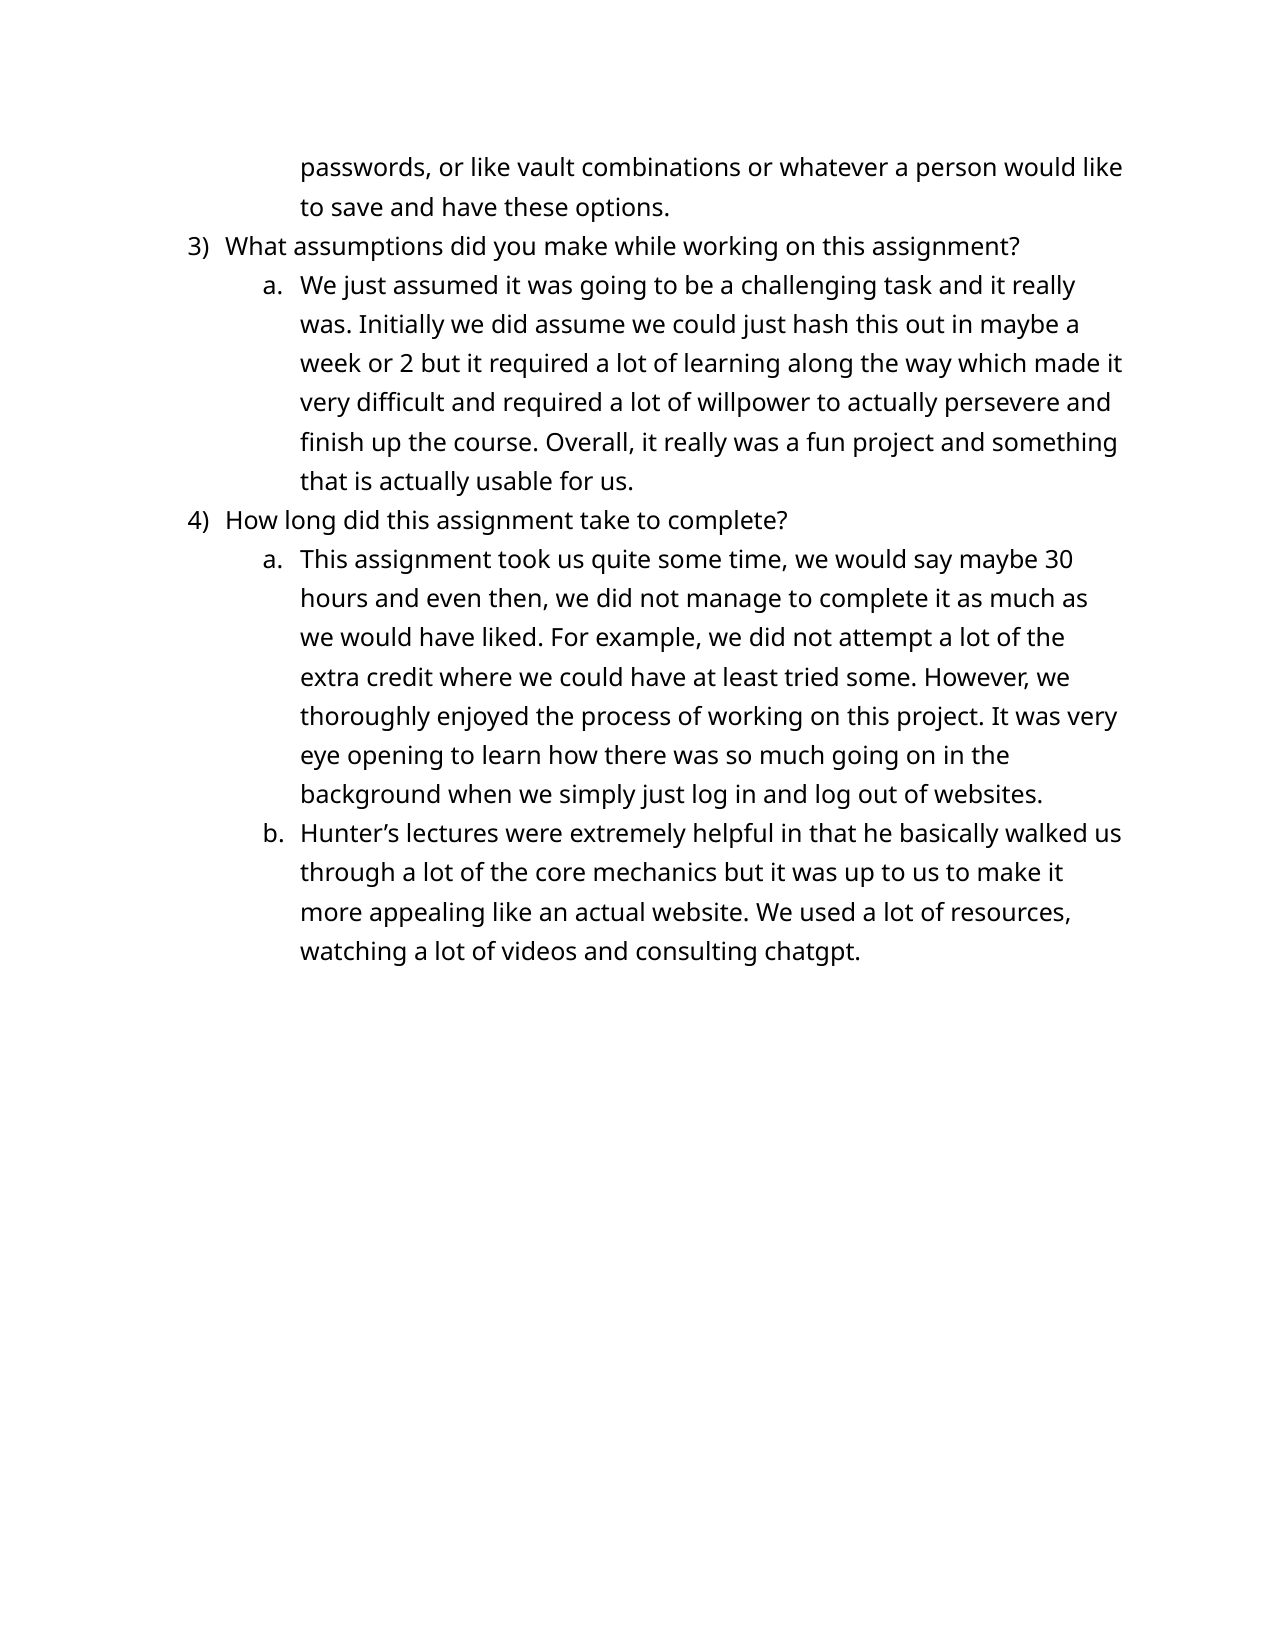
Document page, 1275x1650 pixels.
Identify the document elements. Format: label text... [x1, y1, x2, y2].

list We just assumed it was going to be a challenging task and it really was. Initially we did assume we could just hash this out in maybe a week or 2 but it required a lot of learning along the way which made it very difficult and required a lot of willpower to actually persevere and finish up the course. Overall, it really was a fun project and something that is actually usable for us. [262, 267, 1125, 497]
list What assumptions did you make while working on this assignment? [187, 228, 1125, 262]
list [262, 150, 1125, 223]
list How long did this assignment take to complete? [187, 502, 1125, 537]
list Hunter’s lectures were extremely helpful in that he basically walked us through a lot of the core mechanics but it was up to us to make it more appealing like an actual website. We used a lot of resources, watching a lot of videos and consulting chatgpt. [262, 816, 1125, 967]
list This assignment took us quite some time, we would say maybe 30 hours and even then, we did not manage to complete it as much as we would have liked. For example, we did not attempt a lot of the extra credit where we could have at least tried some. However, we thoroughly enjoyed the process of working on this project. It was very eye opening to learn how there was so much going on in the background when we simply just log in and log out of websites. [262, 542, 1125, 811]
